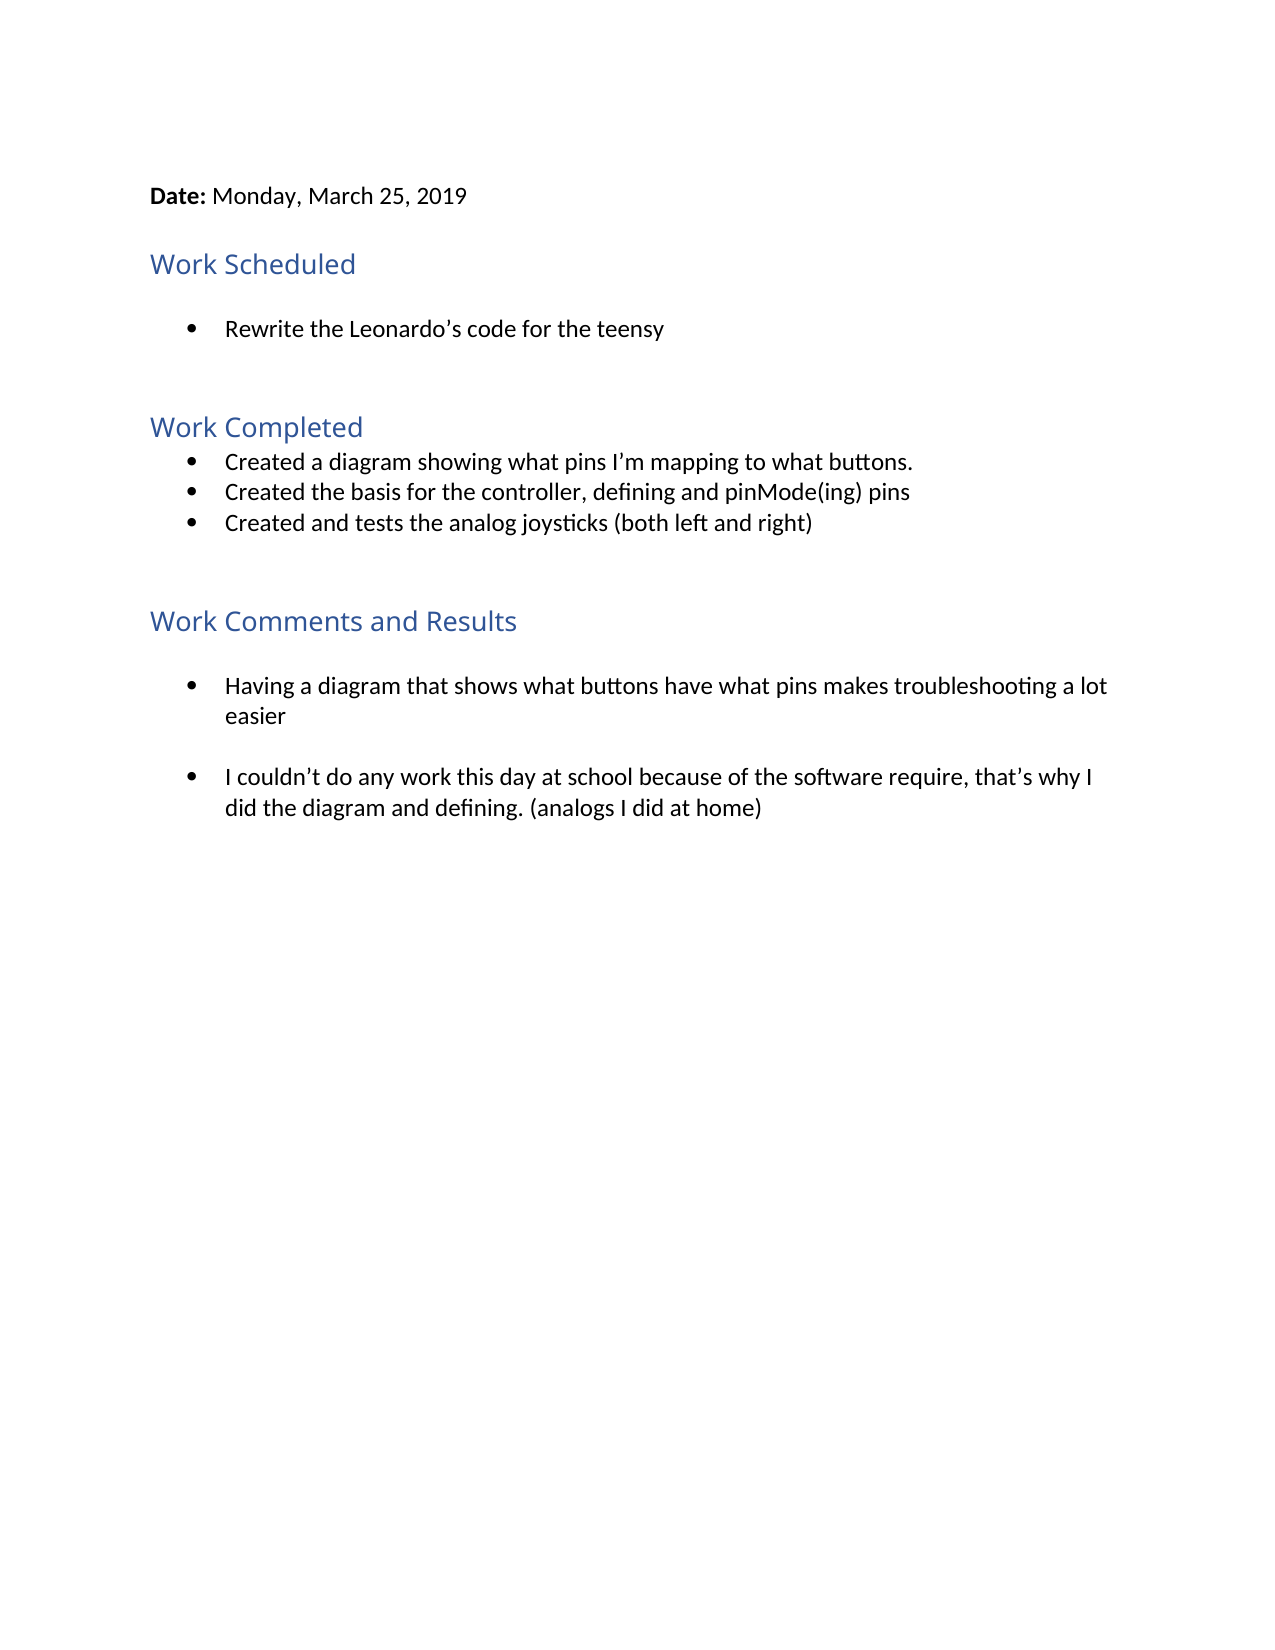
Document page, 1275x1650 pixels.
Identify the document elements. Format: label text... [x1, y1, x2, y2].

list I couldn’t do any work this day at school because of the software require, that’s why I did the diagram and defining. (analogs I did at home) [187, 761, 1125, 822]
list Created a diagram showing what pins I’m mapping to what buttons. [187, 446, 1125, 476]
list Rewrite the Leonardo’s code for the teensy [187, 313, 1125, 344]
text Date: Monday, March 25, 2019 [150, 181, 1125, 211]
list Created and tests the analog joysticks (both left and right) [187, 507, 1125, 537]
subtitle Work Scheduled [150, 246, 1125, 283]
list Created the basis for the controller, defining and pinMode(ing) pins [187, 476, 1125, 507]
subtitle Work Comments and Results [150, 602, 1125, 639]
subtitle Work Completed [150, 409, 1125, 446]
list Having a diagram that shows what buttons have what pins makes troubleshooting a lot easier [187, 670, 1125, 731]
